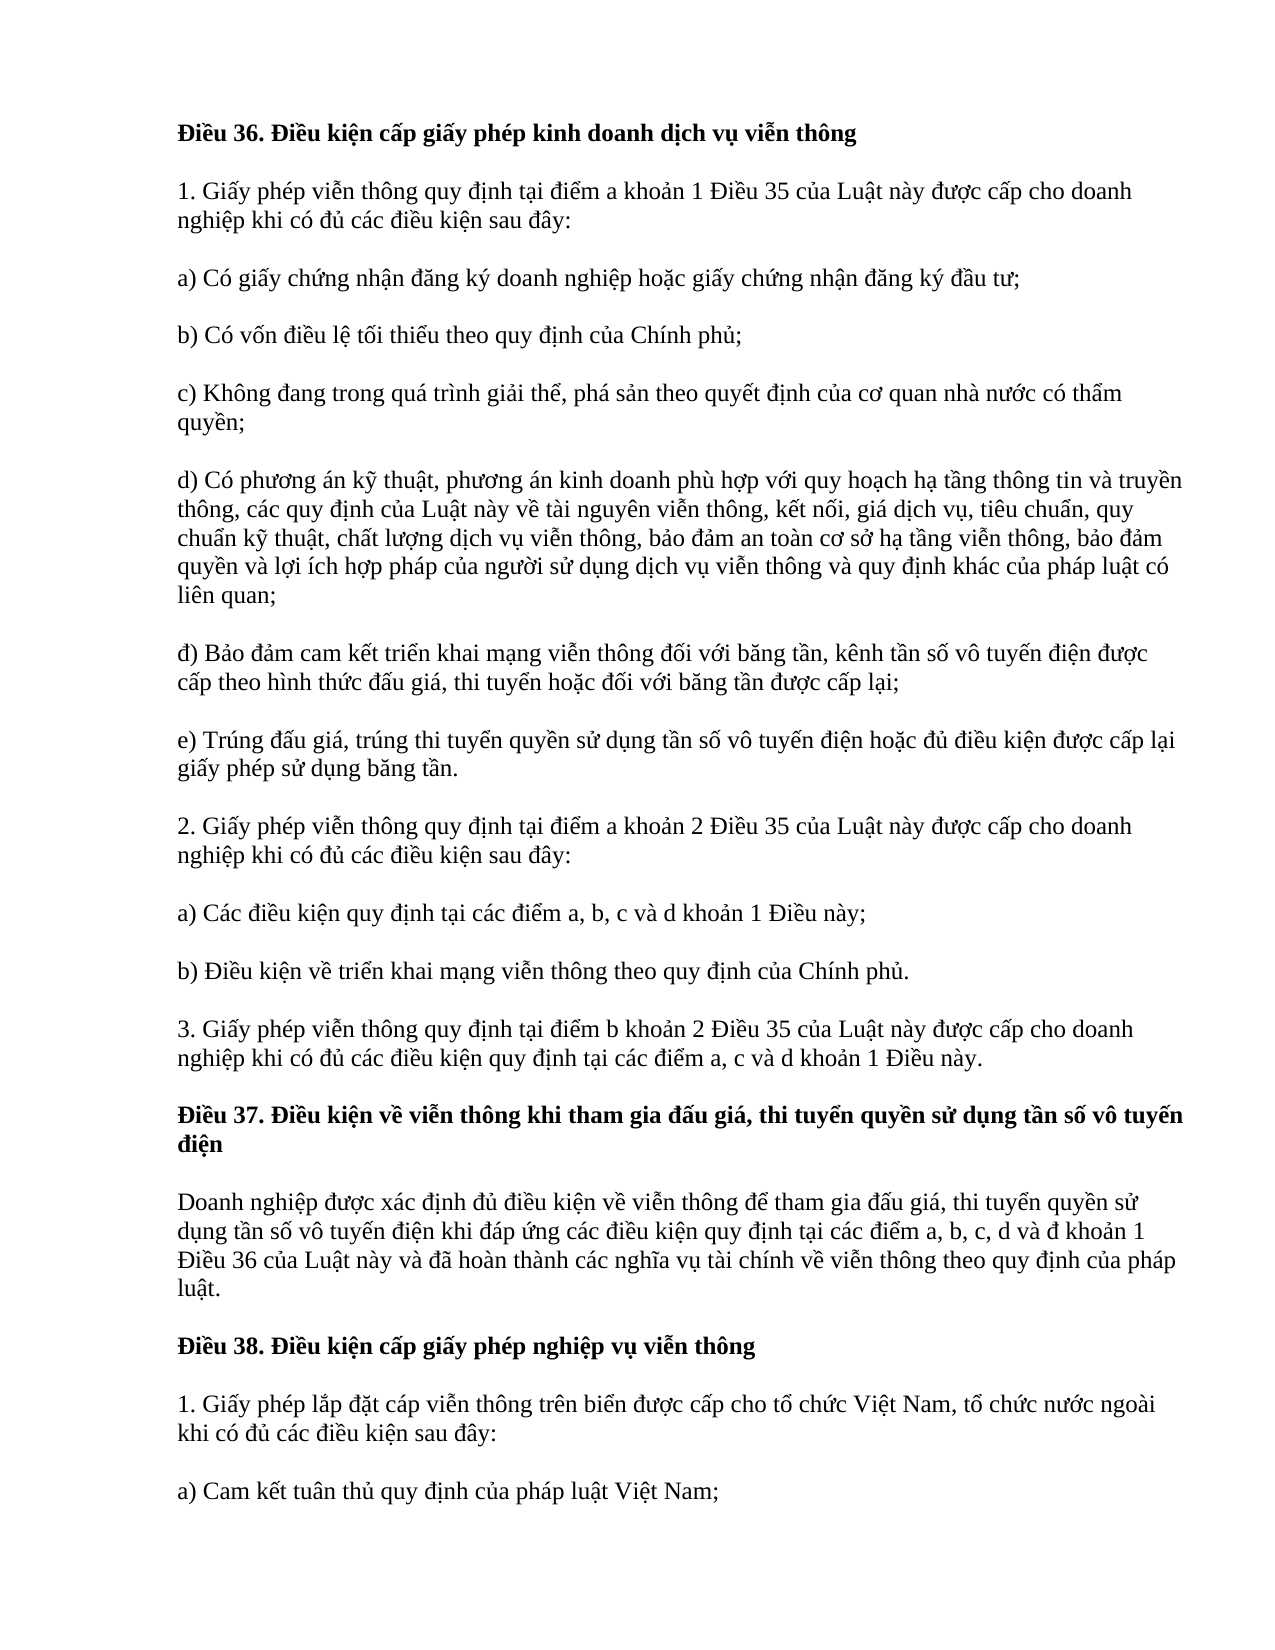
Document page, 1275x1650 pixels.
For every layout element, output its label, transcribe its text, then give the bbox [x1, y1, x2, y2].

text 2. Giấy phép viễn thông quy định tại điểm a khoản 2 Điều 35 của Luật này được cấp cho doanh nghiệp khi có đủ các điều kiện sau đây: [177, 811, 1186, 869]
text Điều 37. Điều kiện về viễn thông khi tham gia đấu giá, thi tuyển quyền sử dụng tần số vô tuyến điện [177, 1101, 1186, 1158]
text e) Trúng đấu giá, trúng thi tuyển quyền sử dụng tần số vô tuyến điện hoặc đủ điều kiện được cấp lại giấy phép sử dụng băng tần. [177, 725, 1186, 782]
text Doanh nghiệp được xác định đủ điều kiện về viễn thông để tham gia đấu giá, thi tuyển quyền sử dụng tần số vô tuyến điện khi đáp ứng các điều kiện quy định tại các điểm a, b, c, d và đ khoản 1 Điều 36 của Luật này và đã hoàn thành các nghĩa vụ tài chính về viễn thông theo quy định của pháp luật. [177, 1187, 1186, 1302]
text 1. Giấy phép lắp đặt cáp viễn thông trên biển được cấp cho tổ chức Việt Nam, tổ chức nước ngoài khi có đủ các điều kiện sau đây: [177, 1389, 1186, 1447]
text 1. Giấy phép viễn thông quy định tại điểm a khoản 1 Điều 35 của Luật này được cấp cho doanh nghiệp khi có đủ các điều kiện sau đây: [177, 176, 1186, 233]
text Điều 38. Điều kiện cấp giấy phép nghiệp vụ viễn thông [177, 1331, 1186, 1360]
text d) Có phương án kỹ thuật, phương án kinh doanh phù hợp với quy hoạch hạ tầng thông tin và truyền thông, các quy định của Luật này về tài nguyên viễn thông, kết nối, giá dịch vụ, tiêu chuẩn, quy chuẩn kỹ thuật, chất lượng dịch vụ viễn thông, bảo đảm an toàn cơ sở hạ tầng viễn thông, bảo đảm quyền và lợi ích hợp pháp của người sử dụng dịch vụ viễn thông và quy định khác của pháp luật có liên quan; [177, 465, 1186, 609]
text b) Điều kiện về triển khai mạng viễn thông theo quy định của Chính phủ. [177, 956, 1186, 985]
text a) Các điều kiện quy định tại các điểm a, b, c và d khoản 1 Điều này; [177, 898, 1186, 927]
text a) Cam kết tuân thủ quy định của pháp luật Việt Nam; [177, 1476, 1186, 1505]
text đ) Bảo đảm cam kết triển khai mạng viễn thông đối với băng tần, kênh tần số vô tuyến điện được cấp theo hình thức đấu giá, thi tuyển hoặc đối với băng tần được cấp lại; [177, 638, 1186, 696]
text b) Có vốn điều lệ tối thiểu theo quy định của Chính phủ; [177, 321, 1186, 349]
text a) Có giấy chứng nhận đăng ký doanh nghiệp hoặc giấy chứng nhận đăng ký đầu tư; [177, 263, 1186, 291]
text c) Không đang trong quá trình giải thể, phá sản theo quyết định của cơ quan nhà nước có thẩm quyền; [177, 378, 1186, 436]
text 3. Giấy phép viễn thông quy định tại điểm b khoản 2 Điều 35 của Luật này được cấp cho doanh nghiệp khi có đủ các điều kiện quy định tại các điểm a, c và d khoản 1 Điều này. [177, 1014, 1186, 1071]
text Điều 36. Điều kiện cấp giấy phép kinh doanh dịch vụ viễn thông [177, 118, 1186, 147]
